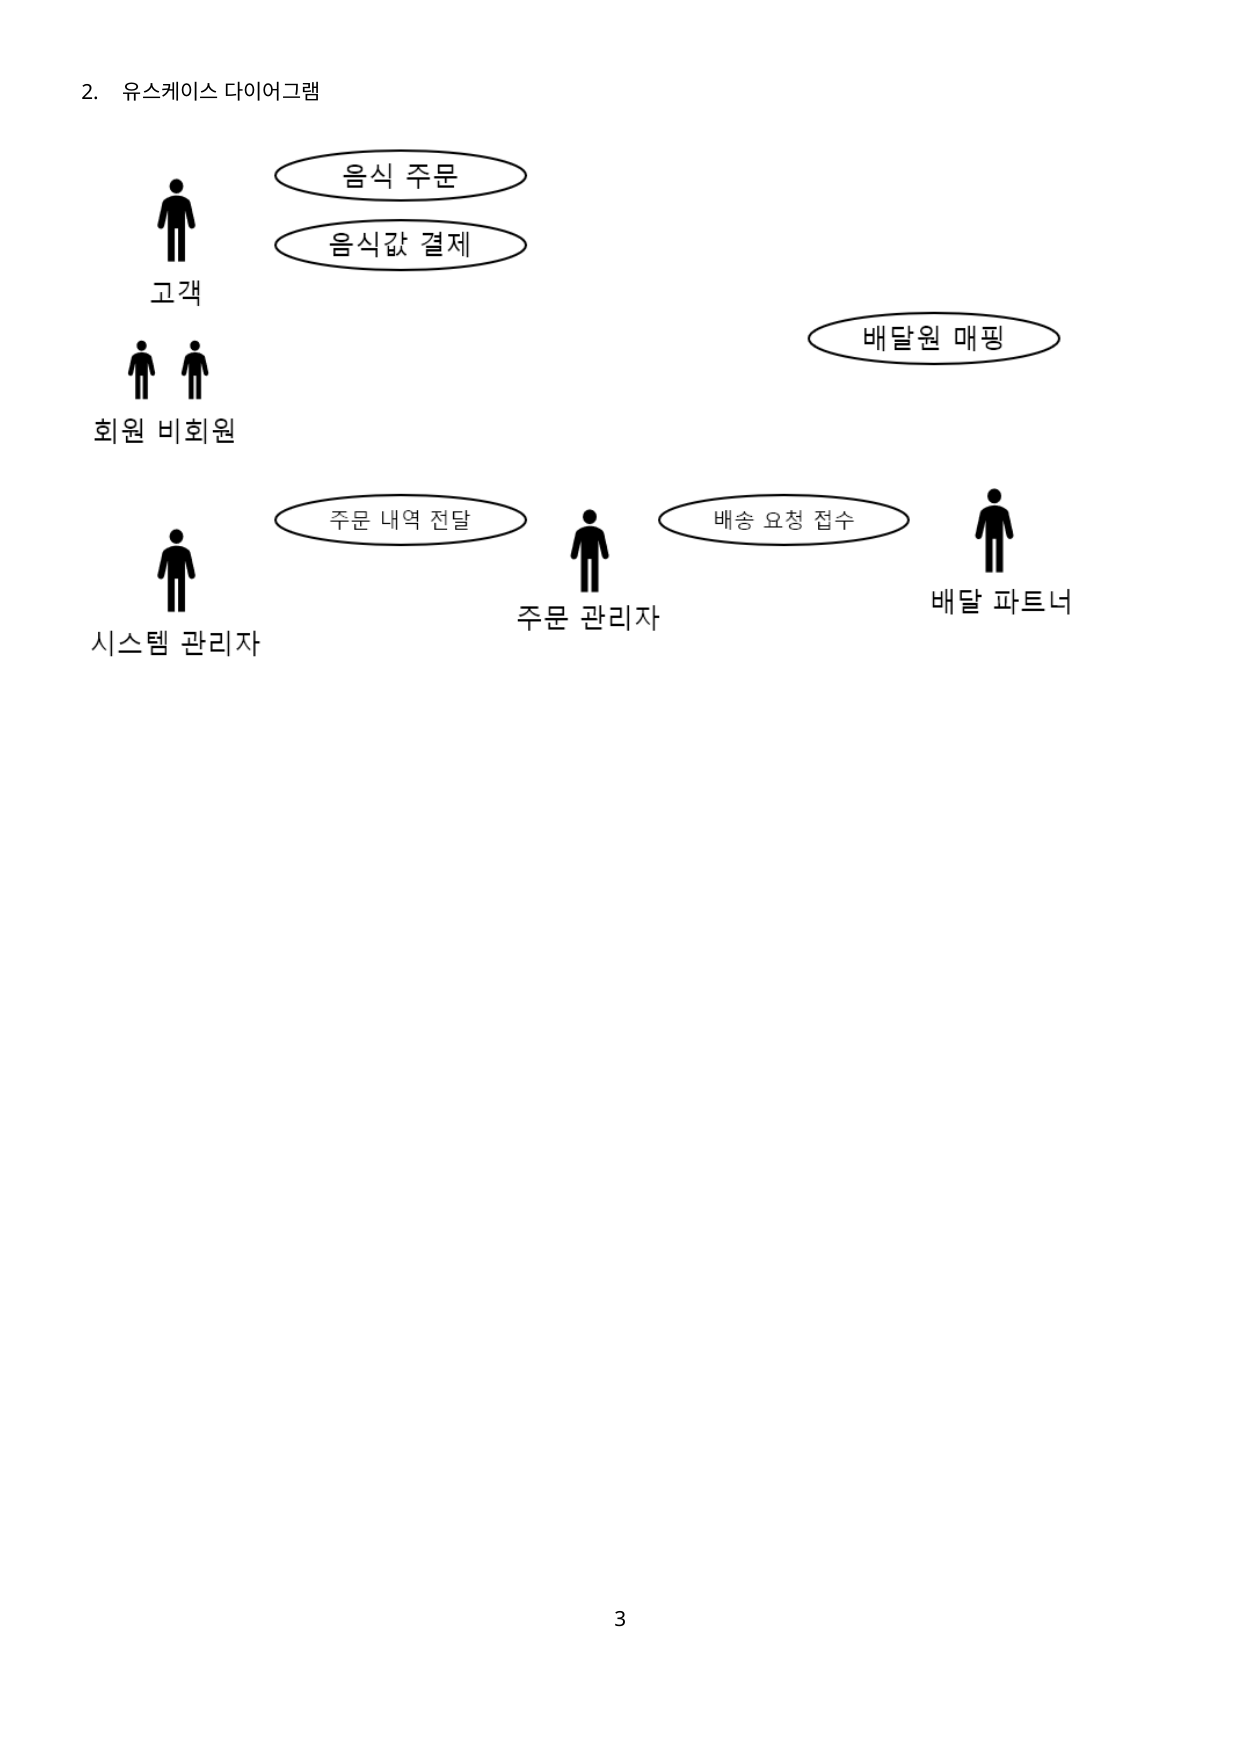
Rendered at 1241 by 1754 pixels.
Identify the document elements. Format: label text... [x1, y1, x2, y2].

picture [75, 124, 1166, 683]
list 유스케이스 다이어그램 [81, 75, 1165, 105]
